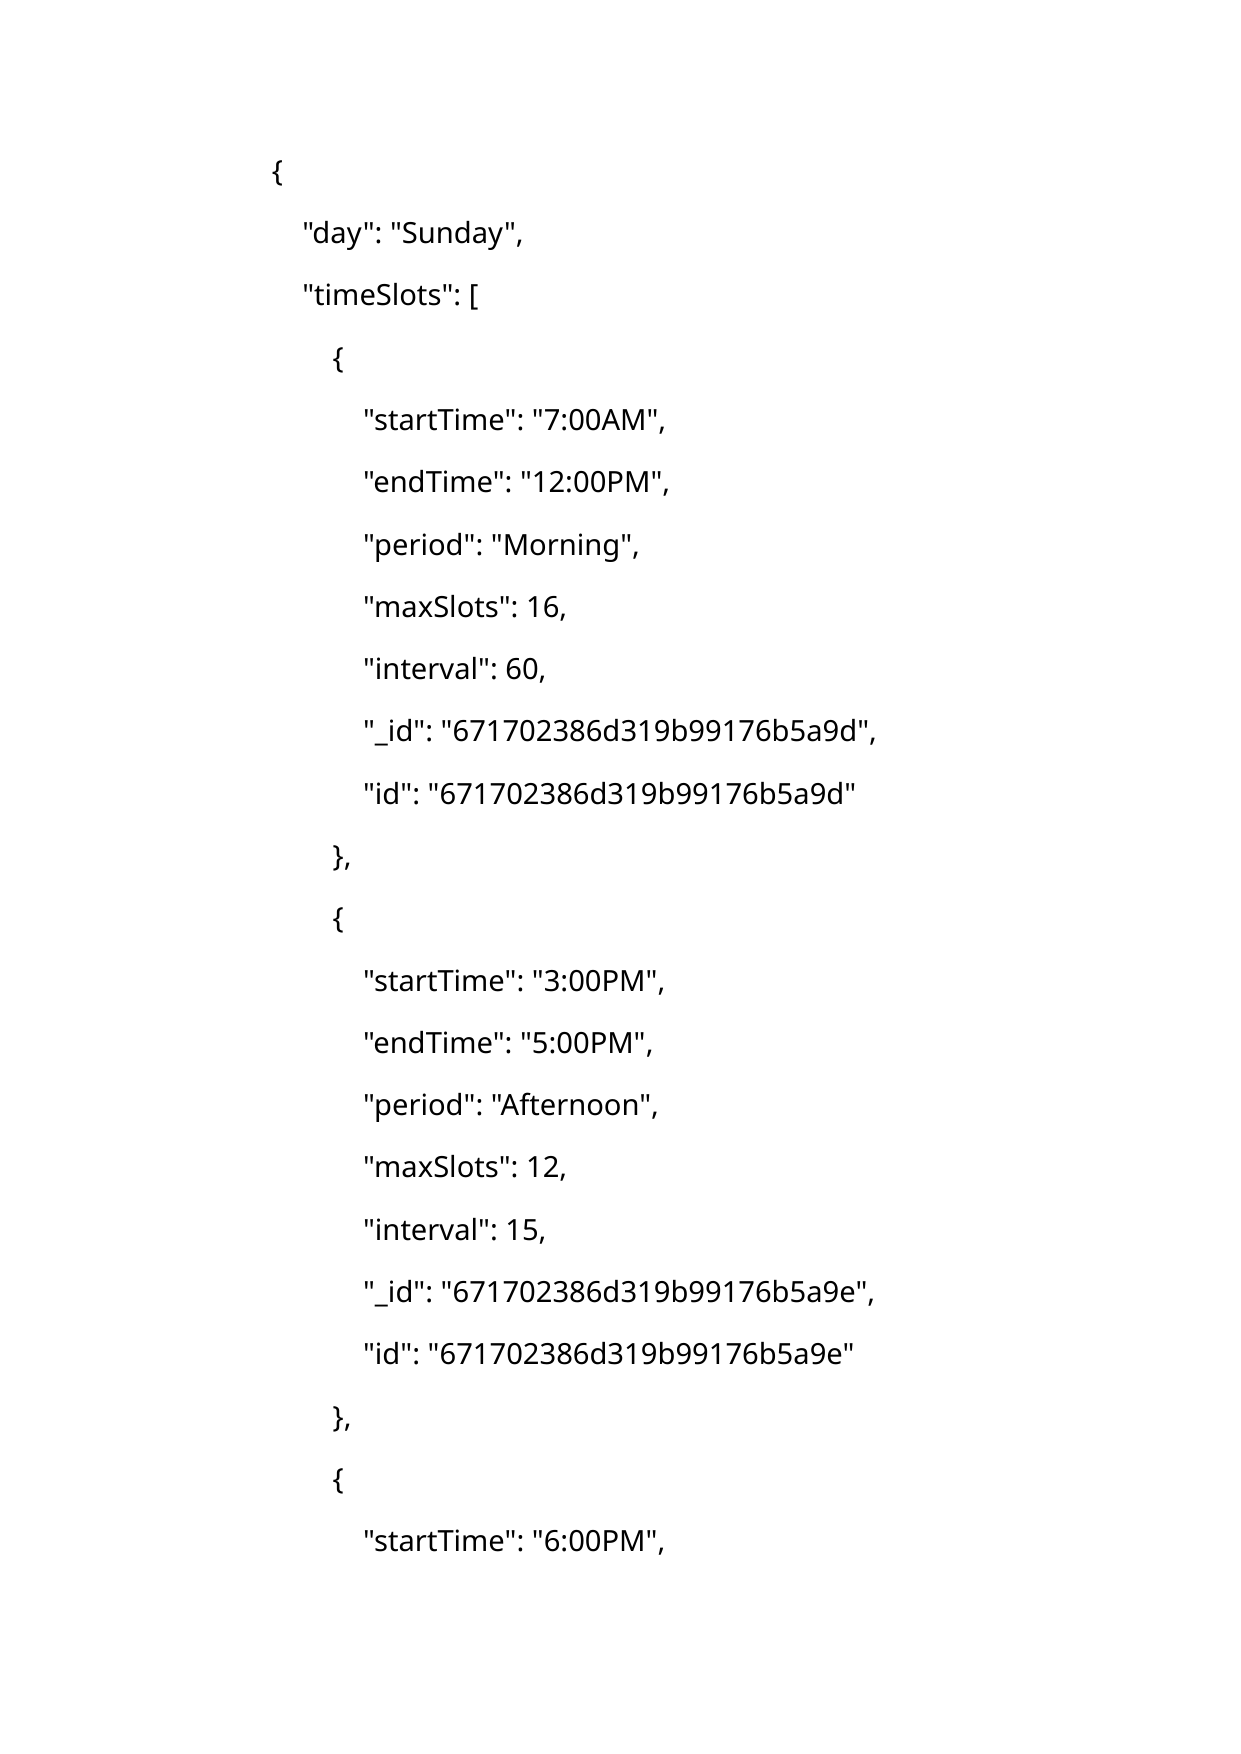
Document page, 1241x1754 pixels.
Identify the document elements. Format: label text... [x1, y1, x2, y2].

text "maxSlots": 16, [150, 586, 1090, 626]
text "endTime": "5:00PM", [150, 1022, 1090, 1062]
text { [150, 897, 1090, 937]
text "_id": "671702386d319b99176b5a9e", [150, 1271, 1090, 1311]
text "period": "Afternoon", [150, 1084, 1090, 1124]
text "timeSlots": [ [150, 274, 1090, 314]
text "interval": 60, [150, 648, 1090, 688]
text "_id": "671702386d319b99176b5a9d", [150, 711, 1090, 750]
text "id": "671702386d319b99176b5a9e" [150, 1333, 1090, 1373]
text "startTime": "6:00PM", [150, 1520, 1090, 1560]
text "startTime": "7:00AM", [150, 399, 1090, 439]
text }, [150, 1396, 1090, 1436]
text "startTime": "3:00PM", [150, 960, 1090, 999]
text { [150, 1458, 1090, 1498]
text "endTime": "12:00PM", [150, 461, 1090, 501]
text "maxSlots": 12, [150, 1147, 1090, 1186]
text "interval": 15, [150, 1209, 1090, 1249]
text { [150, 150, 1090, 190]
text { [150, 337, 1090, 377]
text "period": "Morning", [150, 524, 1090, 563]
text "id": "671702386d319b99176b5a9d" [150, 773, 1090, 813]
text "day": "Sunday", [150, 212, 1090, 252]
text }, [150, 835, 1090, 875]
